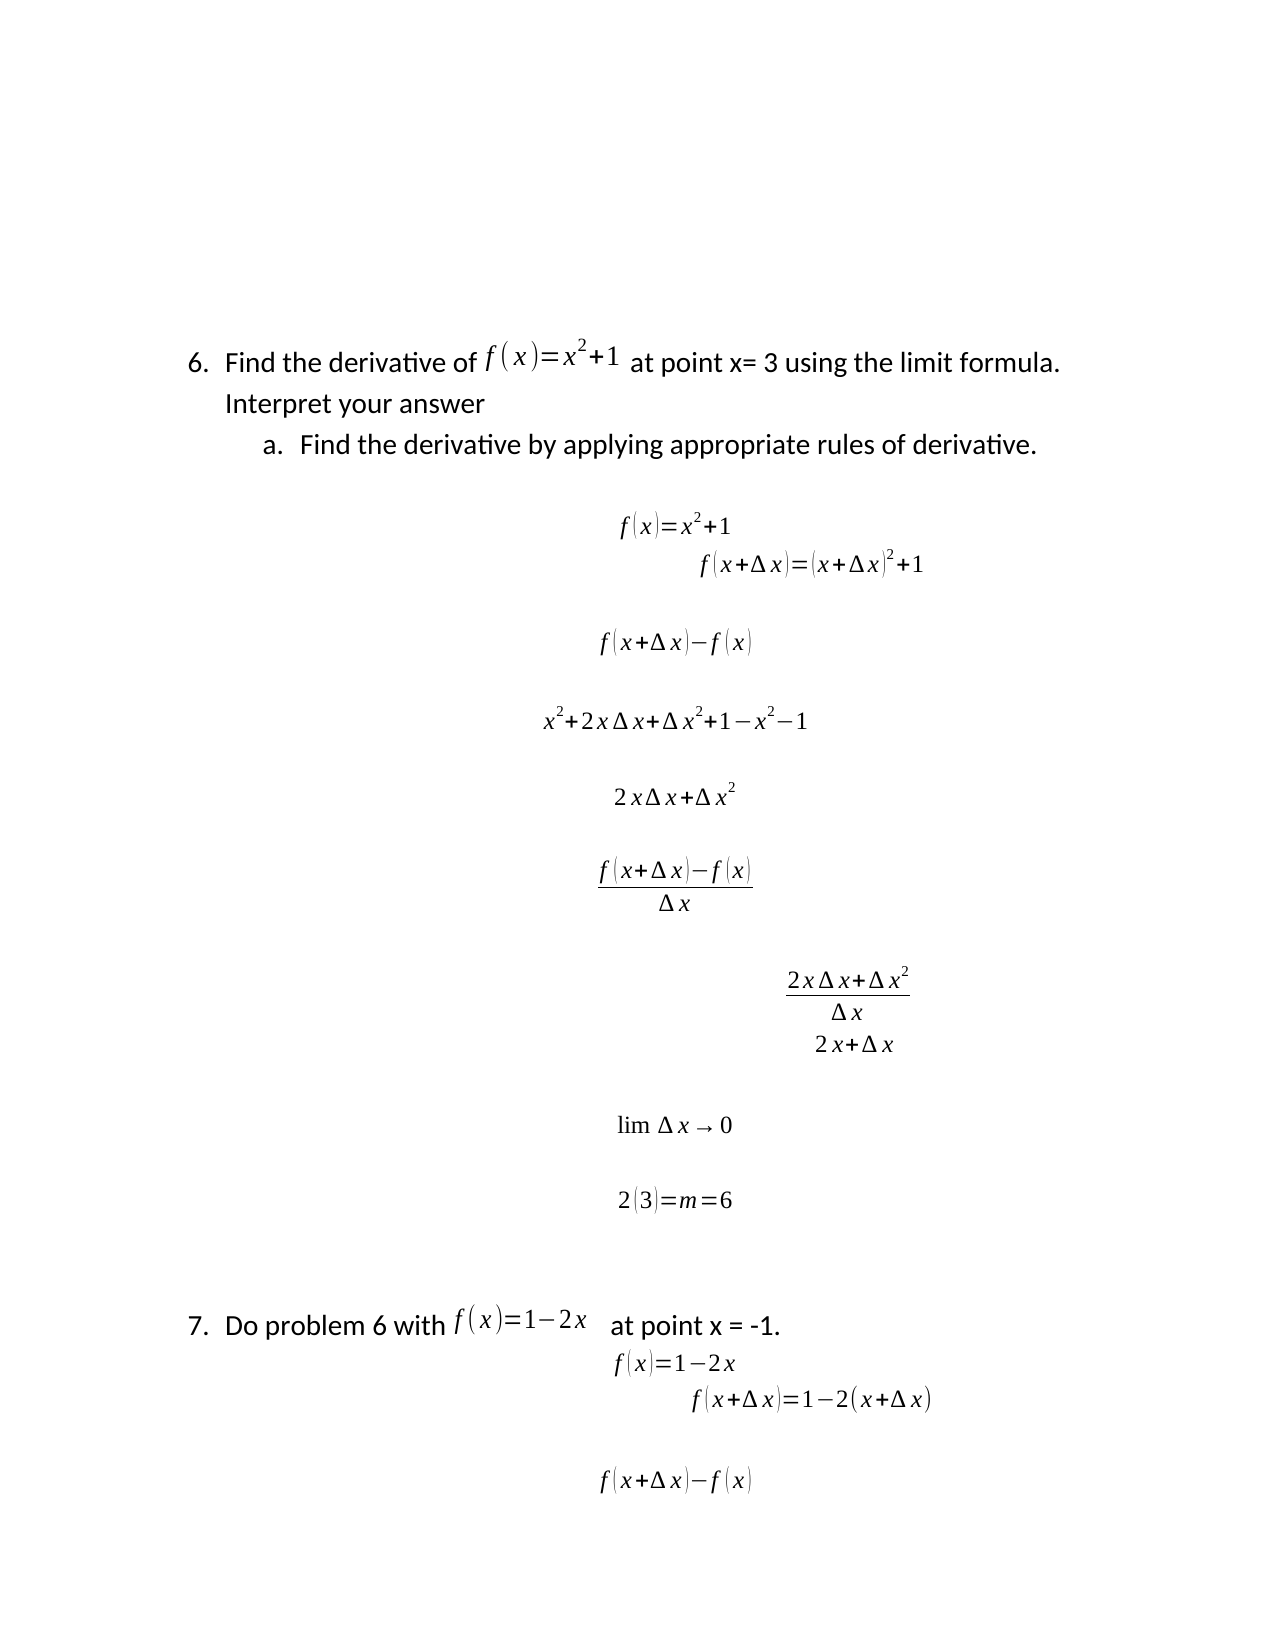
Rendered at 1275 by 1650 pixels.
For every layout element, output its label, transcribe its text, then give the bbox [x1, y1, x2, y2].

list Find the derivative of at point x= 3 using the limit formula. Interpret your answer [187, 335, 1125, 421]
list Do problem 6 with at point x = -1. [187, 1302, 1125, 1343]
list Find the derivative by applying appropriate rules of derivative. [262, 426, 1125, 462]
